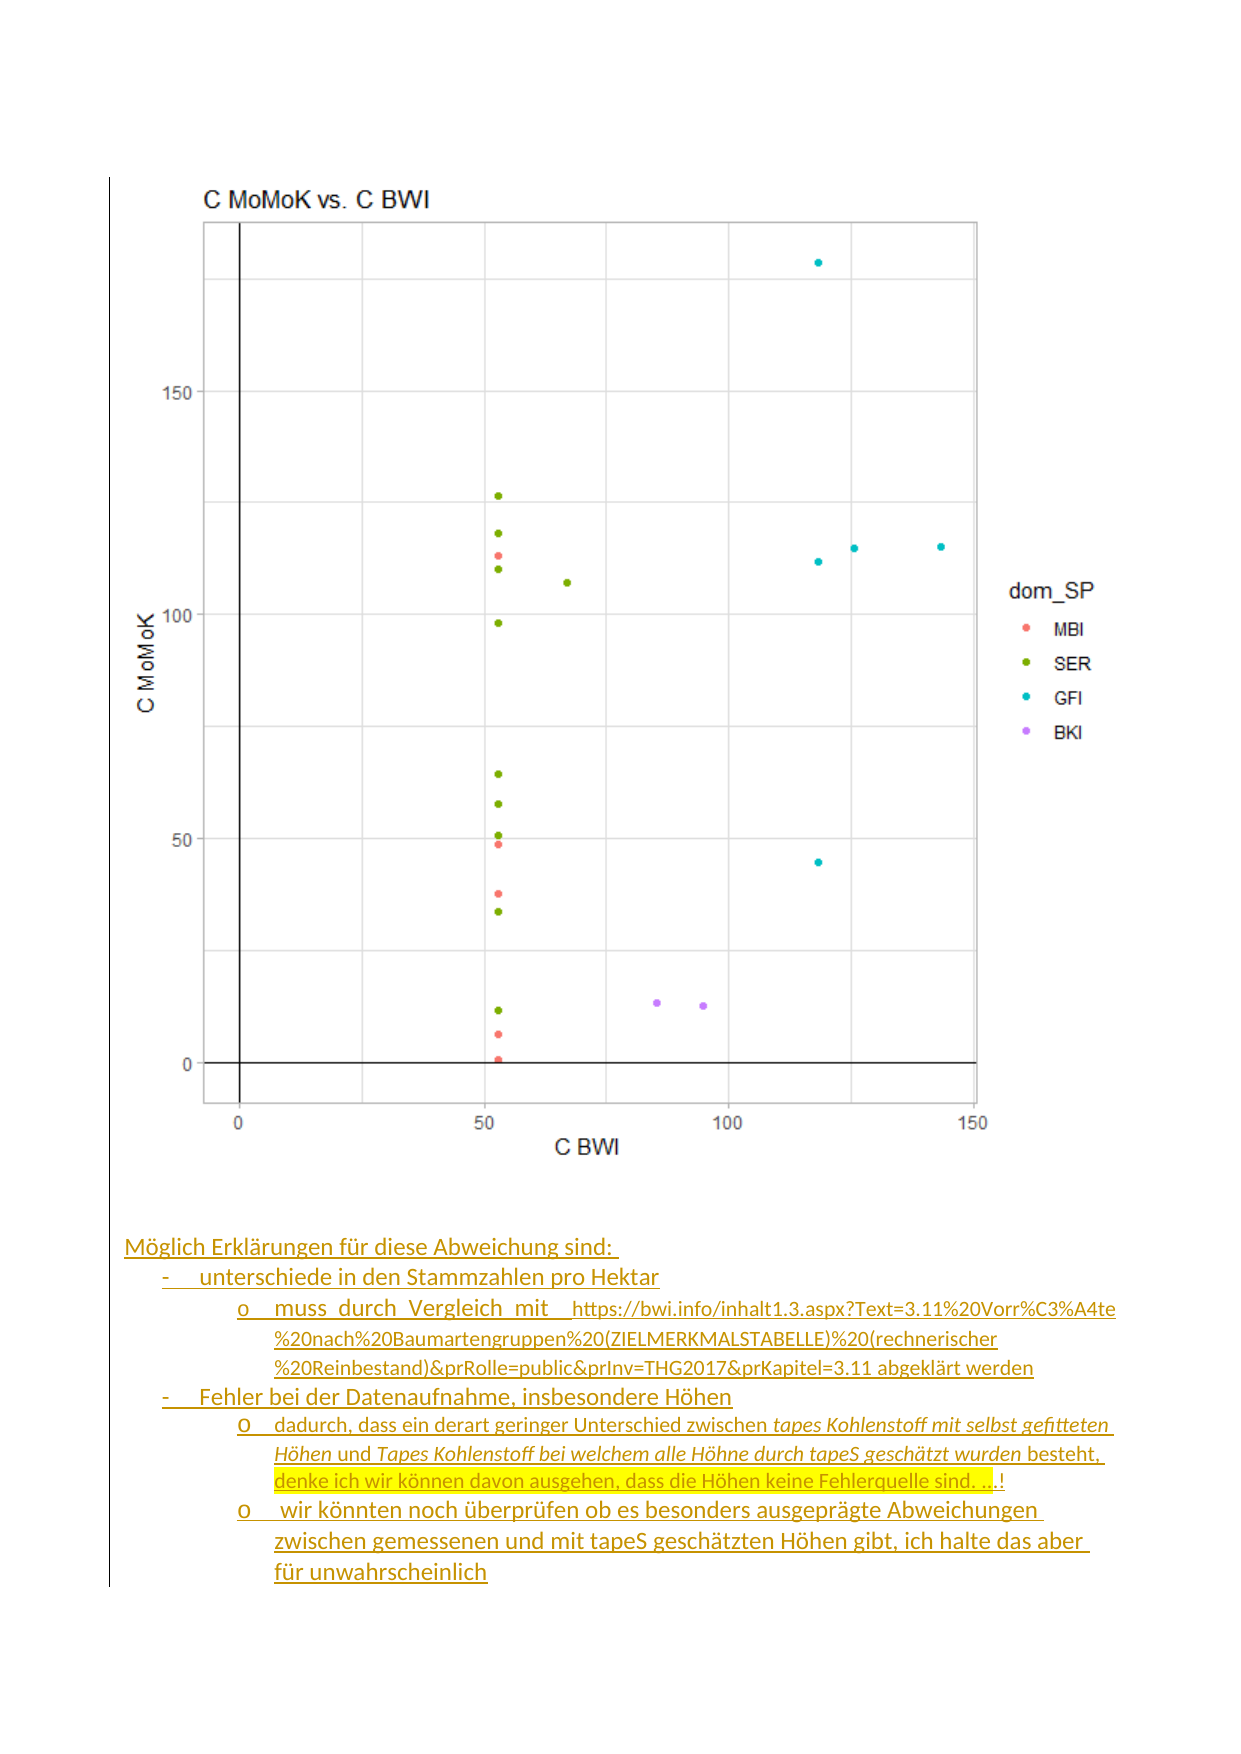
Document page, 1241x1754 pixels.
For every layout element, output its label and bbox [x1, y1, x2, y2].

picture [124, 177, 1117, 1170]
